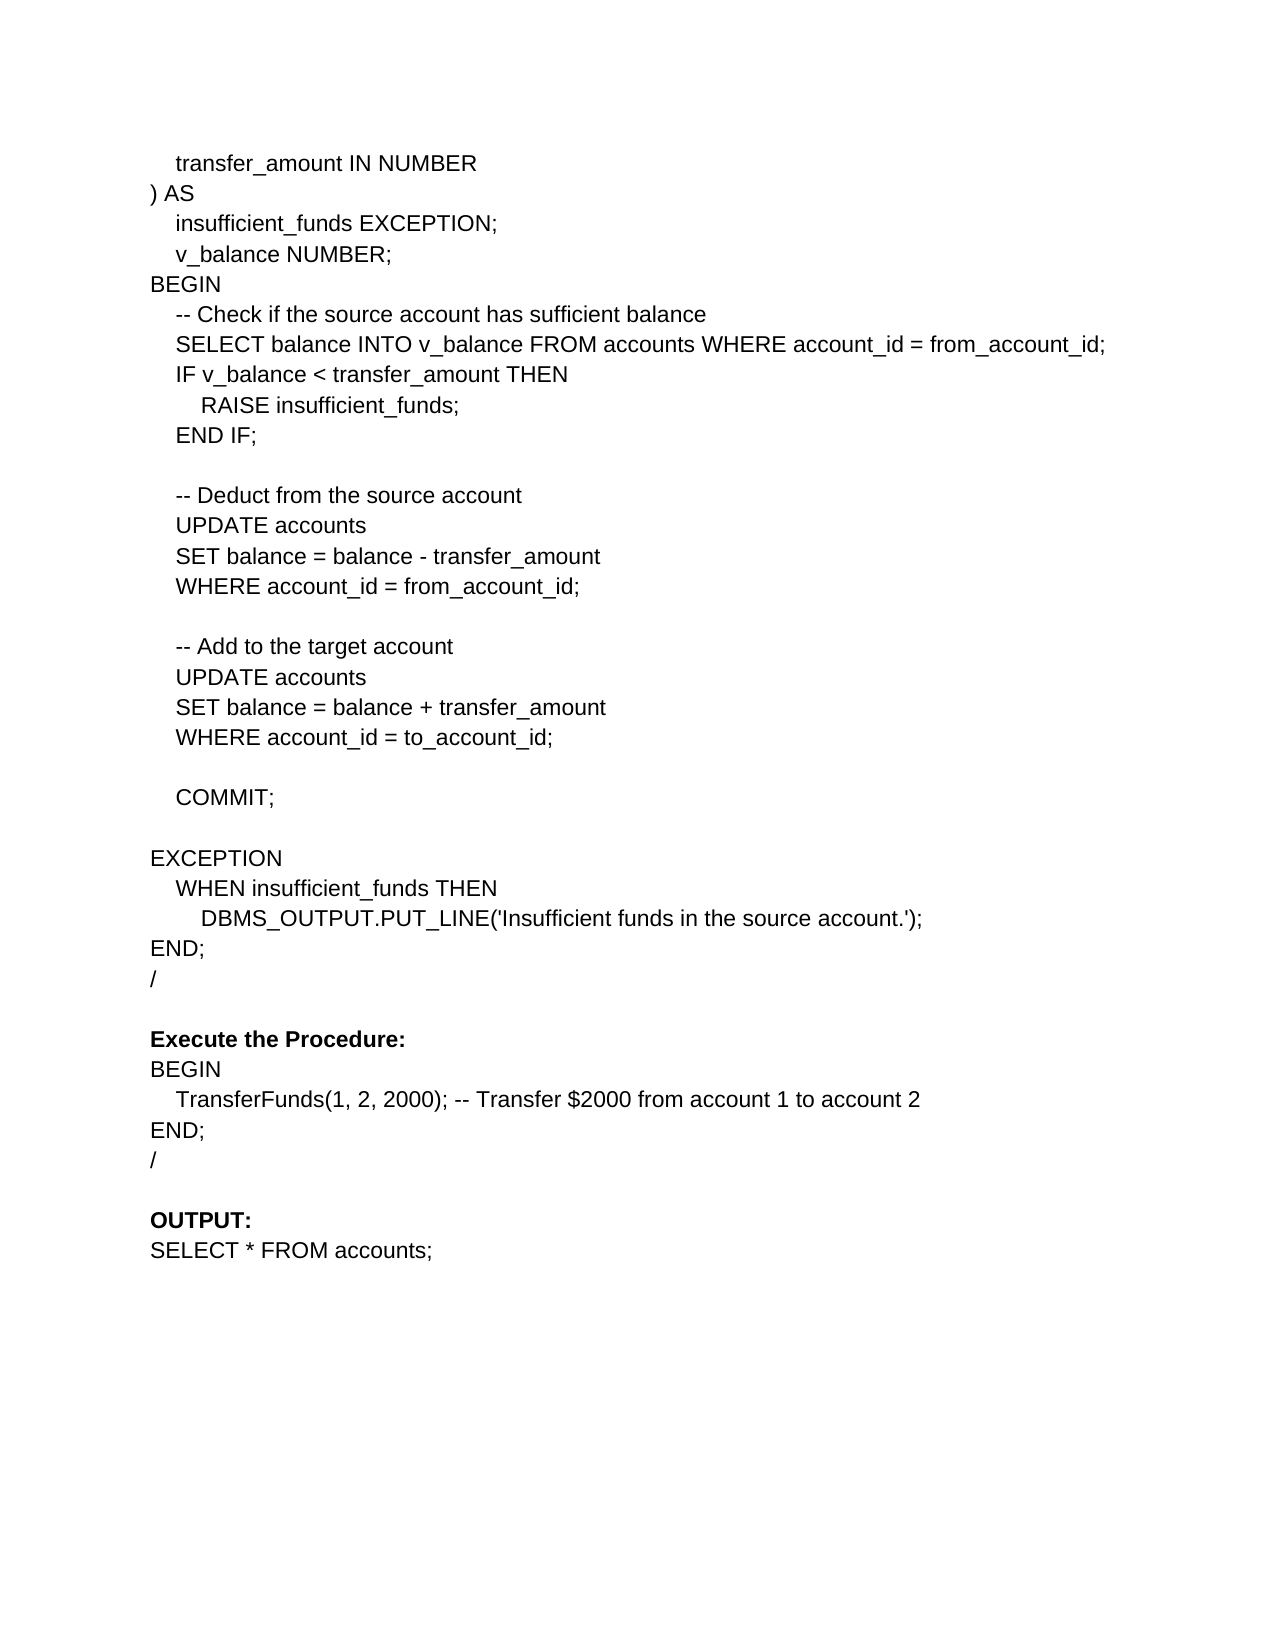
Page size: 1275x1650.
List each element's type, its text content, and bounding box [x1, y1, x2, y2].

text insufficient_funds EXCEPTION; [150, 210, 1125, 237]
text TransferFunds(1, 2, 2000); -- Transfer $2000 from account 1 to account 2 [150, 1086, 1125, 1113]
text WHERE account_id = from_account_id; [150, 573, 1125, 599]
text -- Add to the target account [150, 633, 1125, 660]
text UPDATE accounts [150, 663, 1125, 690]
text Execute the Procedure: [150, 1026, 1125, 1052]
text IF v_balance < transfer_amount THEN [150, 361, 1125, 388]
text BEGIN [150, 1056, 1125, 1083]
text ) AS [150, 180, 1125, 207]
text SELECT balance INTO v_balance FROM accounts WHERE account_id = from_account_id; [150, 331, 1125, 358]
text UPDATE accounts [150, 512, 1125, 539]
text COMMIT; [150, 784, 1125, 811]
text WHEN insufficient_funds THEN [150, 875, 1125, 901]
text / [150, 966, 1125, 992]
text BEGIN [150, 271, 1125, 297]
text END; [150, 935, 1125, 962]
text / [150, 1147, 1125, 1173]
text END; [150, 1117, 1125, 1143]
text WHERE account_id = to_account_id; [150, 724, 1125, 750]
text EXCEPTION [150, 845, 1125, 871]
text SET balance = balance + transfer_amount [150, 694, 1125, 720]
text v_balance NUMBER; [150, 241, 1125, 267]
text SET balance = balance - transfer_amount [150, 543, 1125, 569]
text -- Deduct from the source account [150, 482, 1125, 509]
text RAISE insufficient_funds; [150, 392, 1125, 418]
text DBMS_OUTPUT.PUT_LINE('Insufficient funds in the source account.'); [150, 905, 1125, 932]
text transfer_amount IN NUMBER [150, 150, 1125, 176]
text END IF; [150, 422, 1125, 448]
text OUTPUT: SELECT * FROM accounts; [150, 1207, 1125, 1264]
text -- Check if the source account has sufficient balance [150, 301, 1125, 327]
